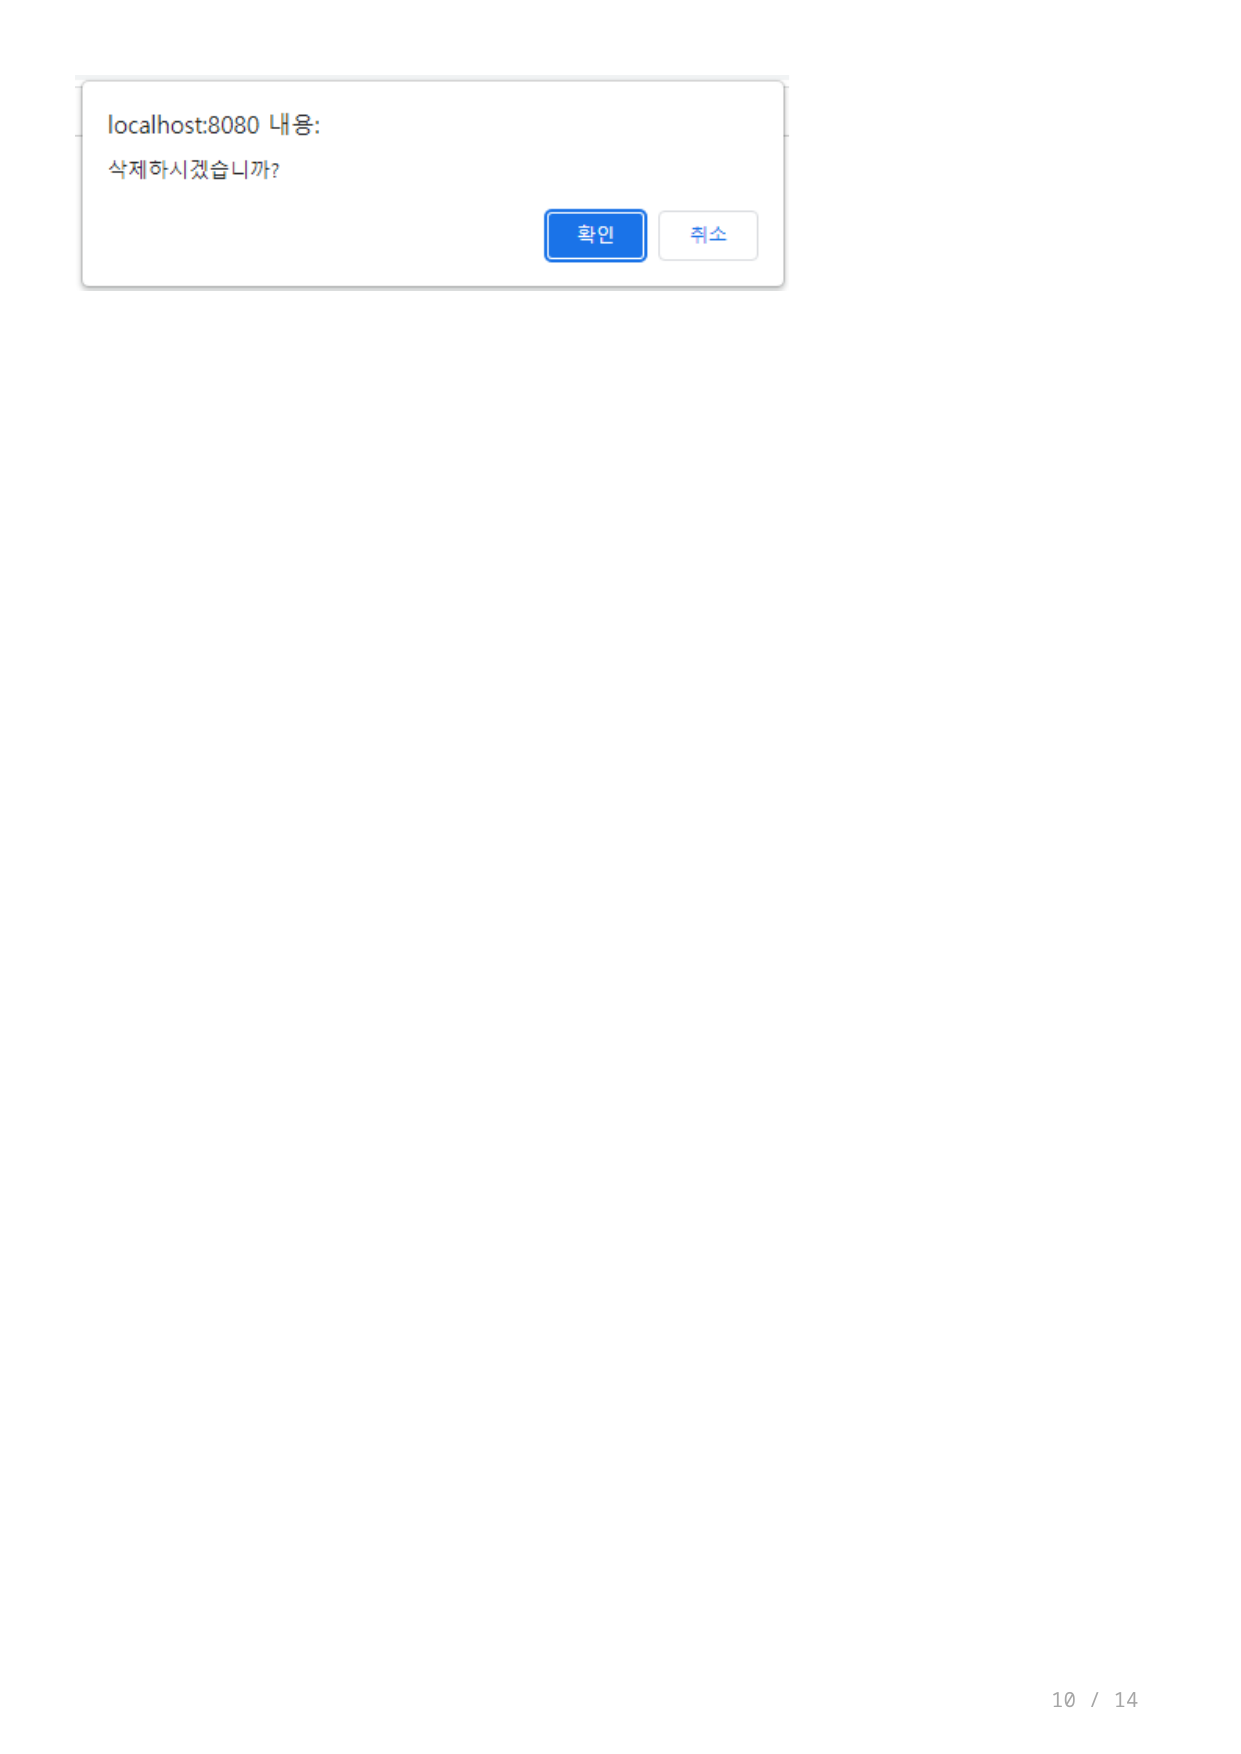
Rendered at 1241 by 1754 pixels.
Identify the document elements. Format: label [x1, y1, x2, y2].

picture [75, 75, 790, 291]
